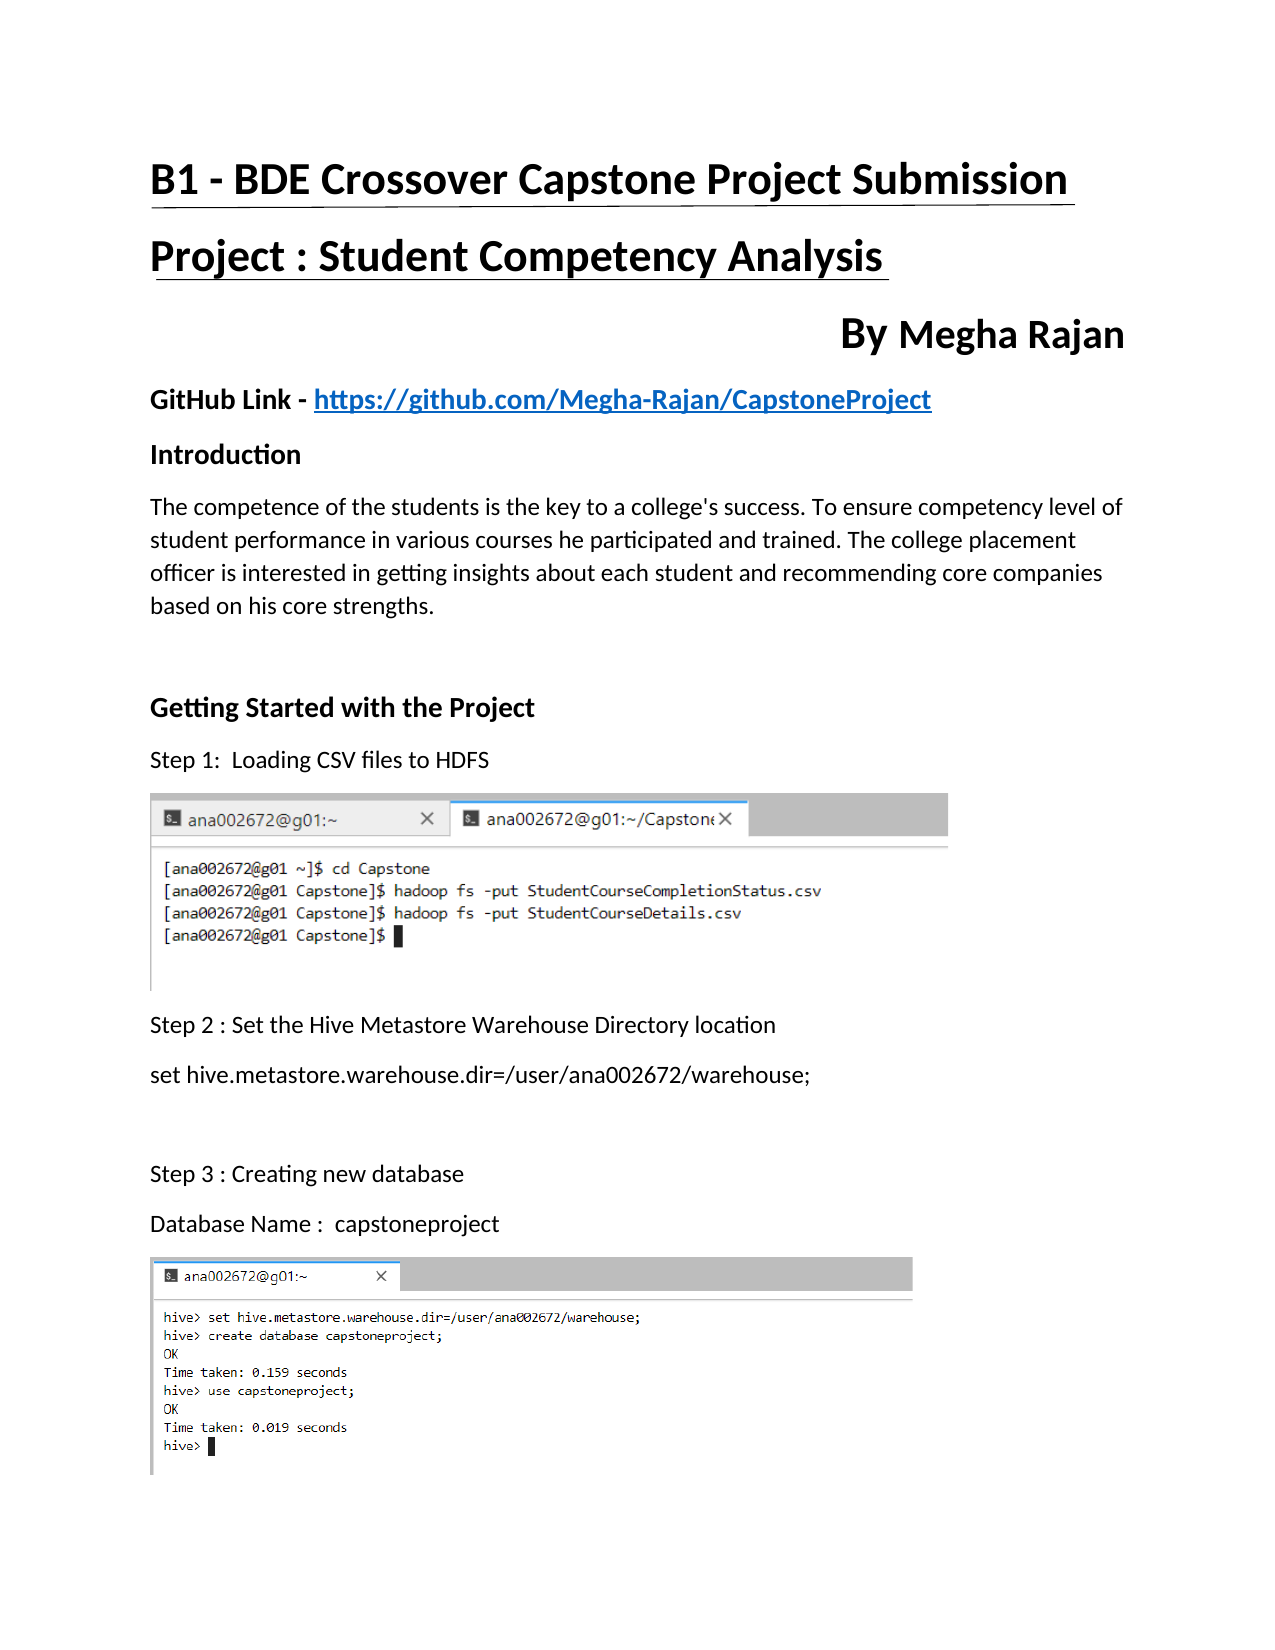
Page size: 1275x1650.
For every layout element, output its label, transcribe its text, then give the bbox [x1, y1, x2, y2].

text Database Name : capstoneproject [150, 1208, 1125, 1238]
text Step 2 : Set the Hive Metastore Warehouse Directory location [150, 1009, 1125, 1040]
text GitHub Link - https://github.com/Megha-Rajan/CapstoneProject [150, 381, 1125, 417]
text Project : Student Competency Analysis [150, 227, 1125, 283]
text set hive.metastore.warehouse.dir=/user/ana002672/warehouse; [150, 1059, 1125, 1089]
picture [150, 793, 949, 991]
text By Megha Rajan [150, 304, 1125, 360]
text Introduction [150, 436, 1125, 472]
text Step 1: Loading CSV files to HDFS [150, 744, 1125, 775]
text Getting Started with the Project [150, 689, 1125, 725]
text Step 3 : Creating new database [150, 1158, 1125, 1189]
text The competence of the students is the key to a college's success. To ensure competency level of student performance in various courses he participated and trained. The college placement officer is interested in getting insights about each student and recommending core companies based on his core strengths. [150, 491, 1125, 620]
text B1 - BDE Crossover Capstone Project Submission [150, 150, 1125, 206]
picture [150, 1257, 913, 1475]
